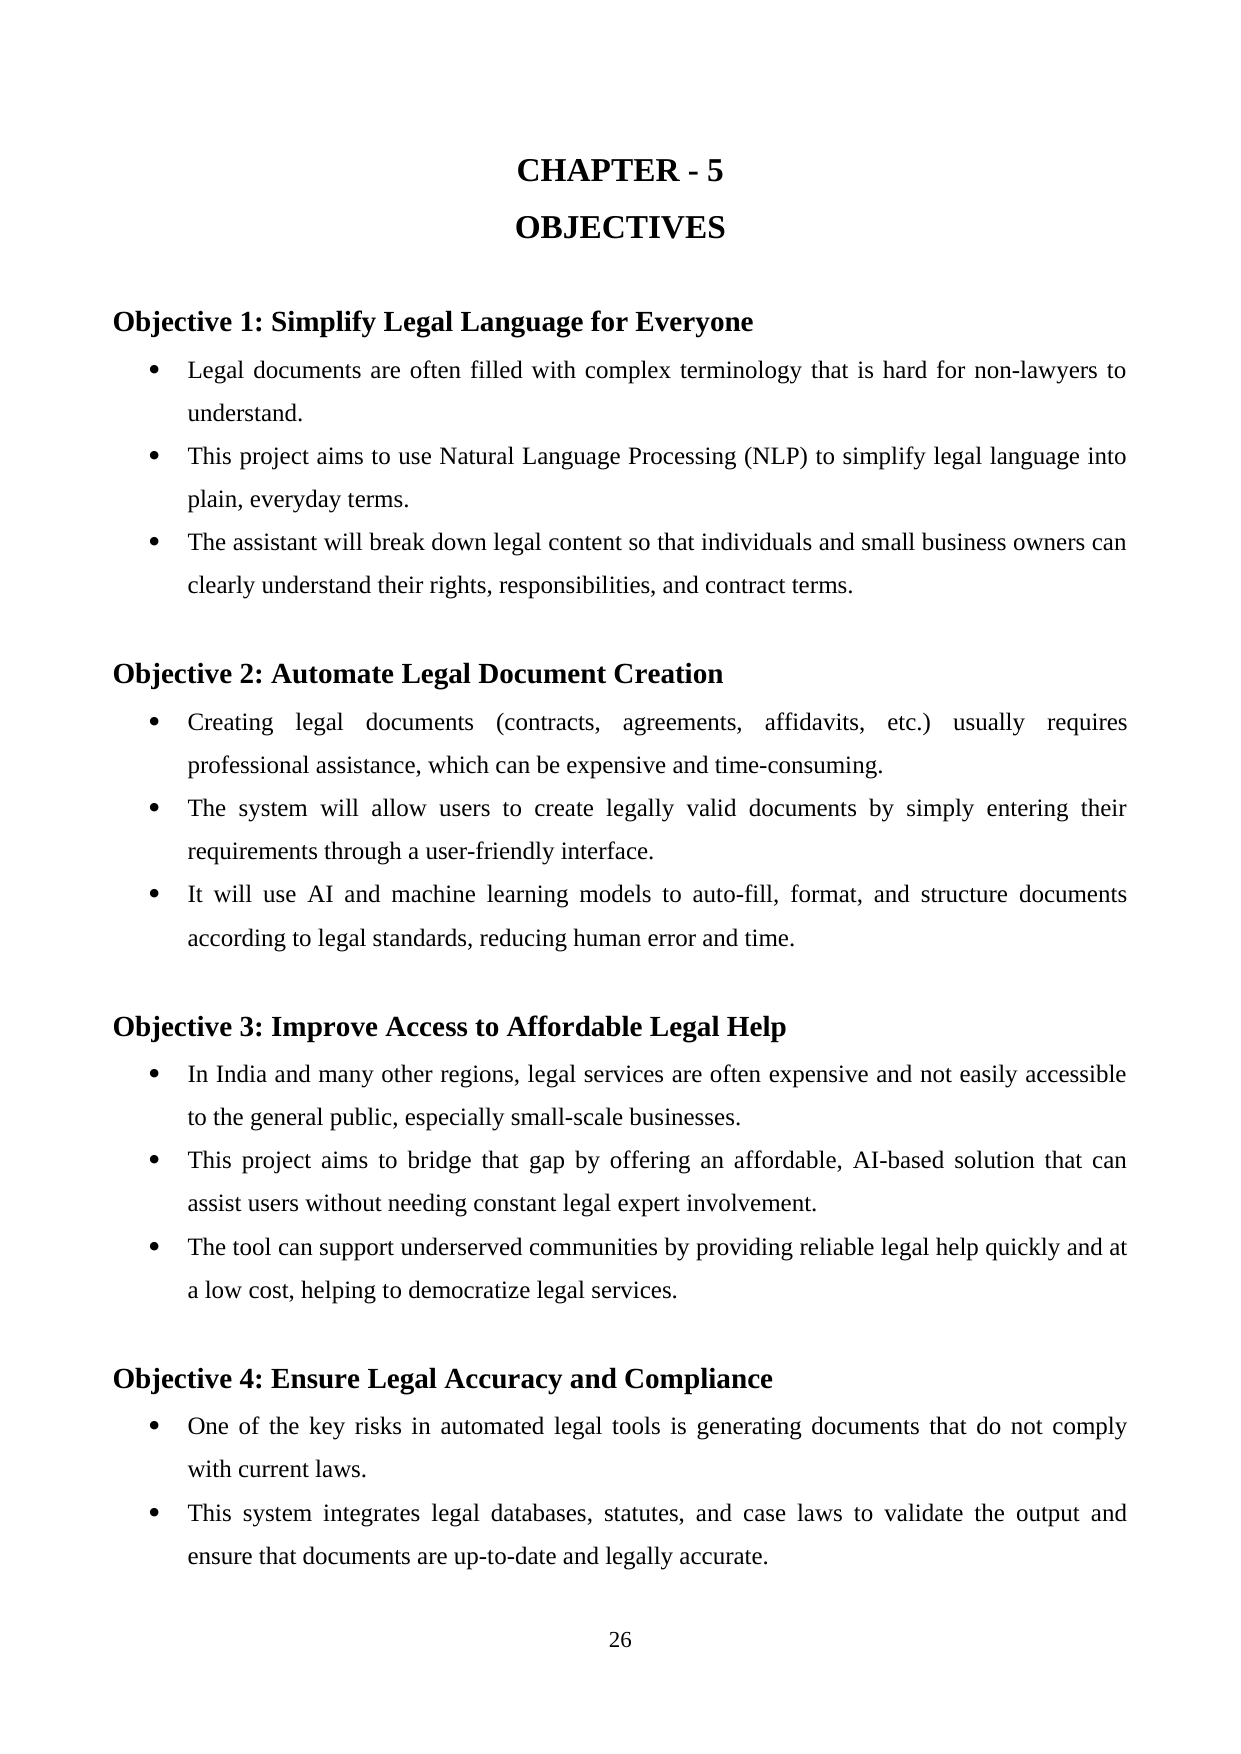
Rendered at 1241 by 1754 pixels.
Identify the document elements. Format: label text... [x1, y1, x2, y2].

list This project aims to bridge that gap by offering an affordable, AI-based solution that can assist users without needing constant legal expert involvement. [150, 1145, 1128, 1217]
list This system integrates legal databases, statutes, and case laws to validate the output and ensure that documents are up-to-date and legally accurate. [150, 1498, 1128, 1569]
list In India and many other regions, legal services are often expensive and not easily accessible to the general public, especially small-scale businesses. [150, 1059, 1128, 1131]
text CHAPTER - 5 [112, 150, 1128, 188]
list One of the key risks in automated legal tools is generating documents that do not comply with current laws. [150, 1411, 1128, 1483]
list Objective 1: Simplify Legal Language for Everyone [112, 304, 1128, 338]
list The system will allow users to create legally valid documents by simply entering their requirements through a user-friendly interface. [150, 793, 1128, 865]
list Objective 3: Improve Access to Affordable Legal Help [112, 1009, 1128, 1042]
list Creating legal documents (contracts, agreements, affidavits, etc.) usually requires professional assistance, which can be expensive and time-consuming. [150, 707, 1128, 779]
text OBJECTIVES [112, 207, 1128, 246]
list The tool can support underserved communities by providing reliable legal help quickly and at a low cost, helping to democratize legal services. [150, 1232, 1128, 1303]
list The assistant will break down legal content so that individuals and small business owners can clearly understand their rights, responsibilities, and contract terms. [150, 527, 1128, 599]
list It will use AI and machine learning models to auto-fill, format, and structure documents according to legal standards, reducing human error and time. [150, 879, 1128, 951]
list This project aims to use Natural Language Processing (NLP) to simplify legal language into plain, everyday terms. [150, 441, 1128, 513]
list Objective 2: Automate Legal Document Creation [112, 657, 1128, 690]
list Legal documents are often filled with complex terminology that is hard for non-lawyers to understand. [150, 355, 1128, 427]
list Objective 4: Ensure Legal Accuracy and Compliance [112, 1361, 1128, 1394]
